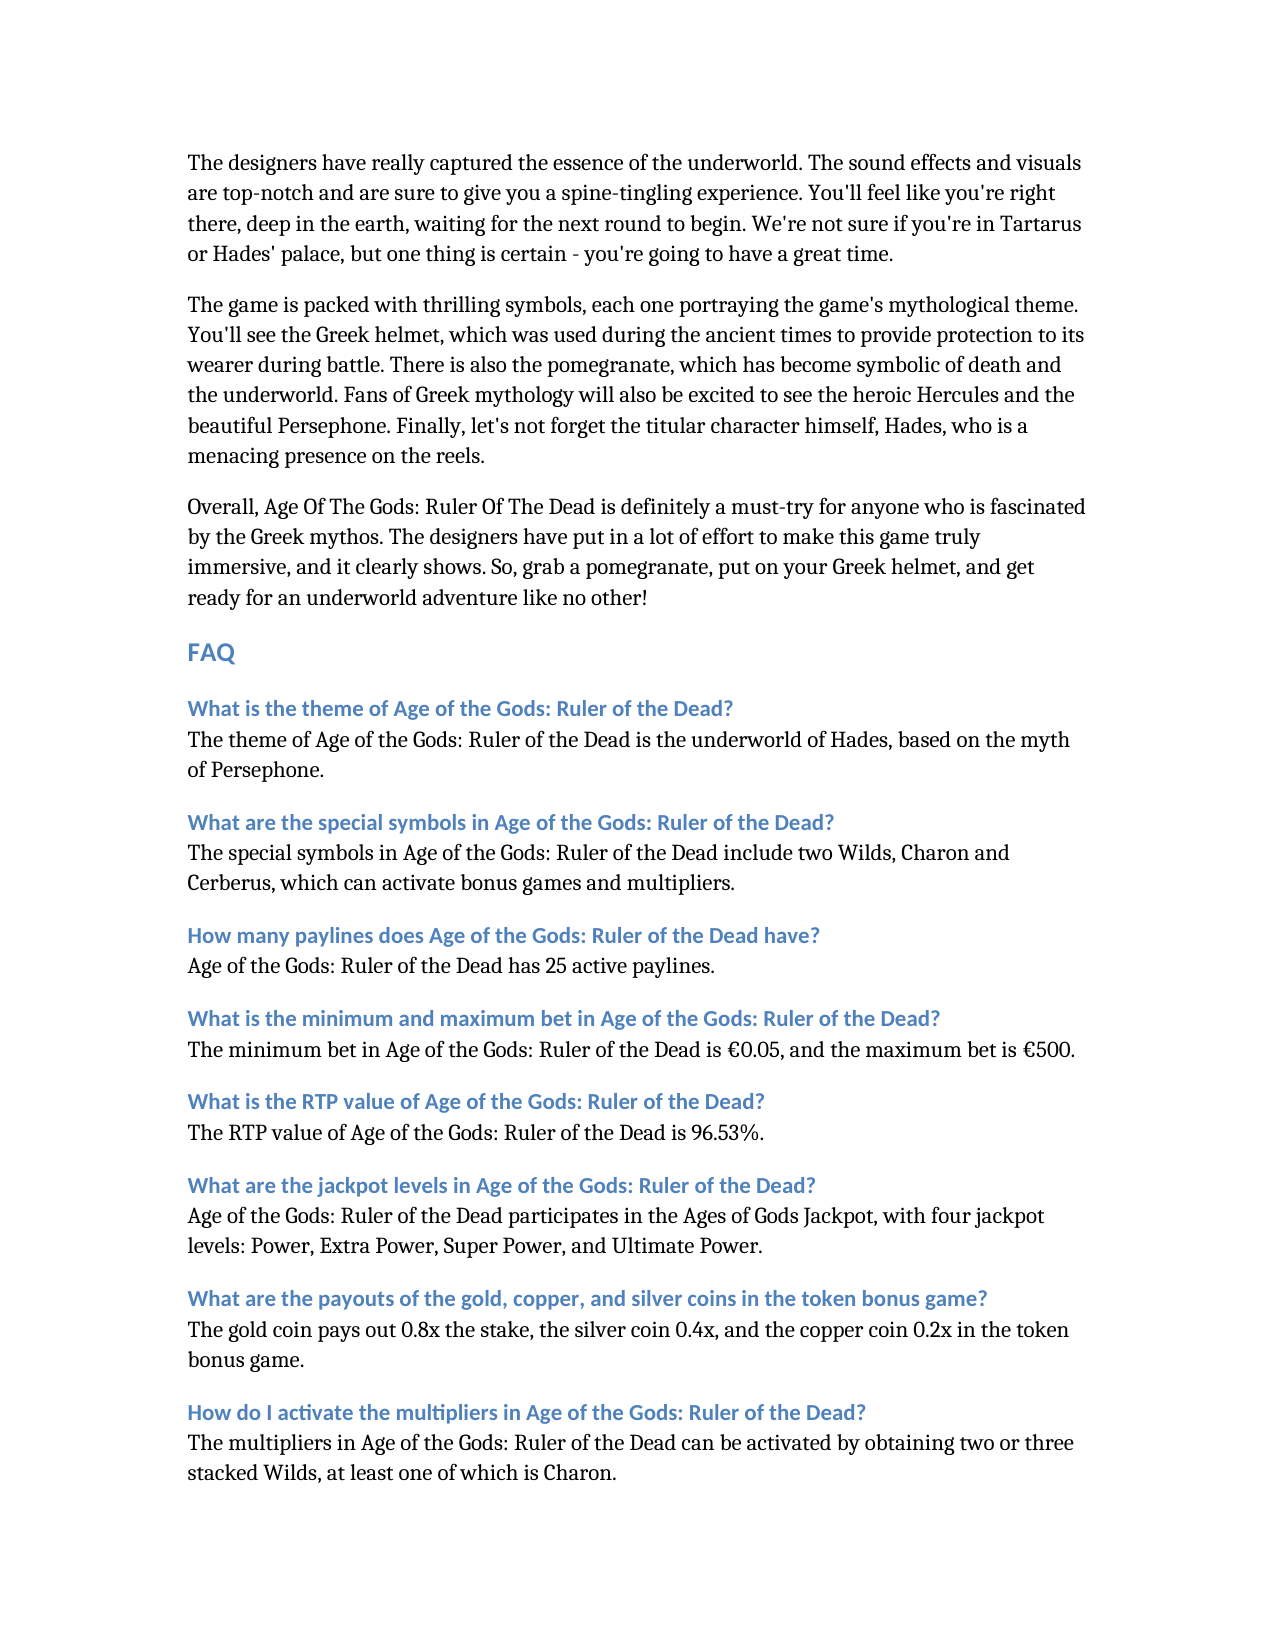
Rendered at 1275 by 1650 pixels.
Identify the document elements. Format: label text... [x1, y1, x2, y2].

text The special symbols in Age of the Gods: Ruler of the Dead include two Wilds, Charon and Cerberus, which can activate bonus games and multipliers. [187, 840, 1087, 896]
text The theme of Age of the Gods: Ruler of the Dead is the underworld of Hades, based on the myth of Persephone. [187, 726, 1087, 783]
text Overall, Age Of The Gods: Ruler Of The Dead is definitely a must-try for anyone who is fascinated by the Greek mythos. The designers have put in a lot of effort to make this game truly immersive, and it clearly shows. So, grab a pomegranate, put on your Greek helmet, and get ready for an underworld adventure like no other! [187, 494, 1087, 611]
text The multipliers in Age of the Gods: Ruler of the Dead can be activated by obtaining two or three stacked Wilds, at least one of which is Charon. [187, 1430, 1087, 1486]
subtitle What are the special symbols in Age of the Gods: Ruler of the Dead? [187, 808, 1087, 836]
subtitle What is the theme of Age of the Gods: Ruler of the Dead? [187, 694, 1087, 722]
text The minimum bet in Age of the Gods: Ruler of the Dead is €0.05, and the maximum bet is €500. [187, 1036, 1087, 1063]
text Age of the Gods: Ruler of the Dead has 25 active paylines. [187, 953, 1087, 979]
subtitle What is the minimum and maximum bet in Age of the Gods: Ruler of the Dead? [187, 1004, 1087, 1032]
text Age of the Gods: Ruler of the Dead participates in the Ages of Gods Jackpot, with four jackpot levels: Power, Extra Power, Super Power, and Ultimate Power. [187, 1203, 1087, 1259]
subtitle What are the payouts of the gold, copper, and silver coins in the token bonus game? [187, 1284, 1087, 1312]
text The game is packed with thrilling symbols, each one portraying the game's mythological theme. You'll see the Greek helmet, which was used during the ancient times to provide protection to its wearer during battle. There is also the pomegranate, which has become symbolic of death and the underworld. Fans of Greek mythology will also be excited to see the heroic Hercules and the beautiful Persephone. Finally, let's not forget the titular character himself, Hades, who is a menacing presence on the reels. [187, 292, 1087, 469]
subtitle What are the jackpot levels in Age of the Gods: Ruler of the Dead? [187, 1171, 1087, 1199]
text The gold coin pays out 0.8x the stake, the silver coin 0.4x, and the copper coin 0.2x in the token bonus game. [187, 1316, 1087, 1373]
subtitle How do I activate the multipliers in Age of the Gods: Ruler of the Dead? [187, 1398, 1087, 1426]
subtitle How many paylines does Age of the Gods: Ruler of the Dead have? [187, 921, 1087, 949]
text The RTP value of Age of the Gods: Ruler of the Dead is 96.53%. [187, 1120, 1087, 1146]
subtitle What is the RTP value of Age of the Gods: Ruler of the Dead? [187, 1087, 1087, 1116]
text The designers have really captured the essence of the underworld. The sound effects and visuals are top-notch and are sure to give you a spine-tingling experience. You'll feel like you're right there, deep in the earth, waiting for the next round to begin. We're not sure if you're in Tartarus or Hades' palace, but one thing is certain - you're going to have a great time. [187, 150, 1087, 267]
subtitle FAQ [187, 635, 1087, 668]
